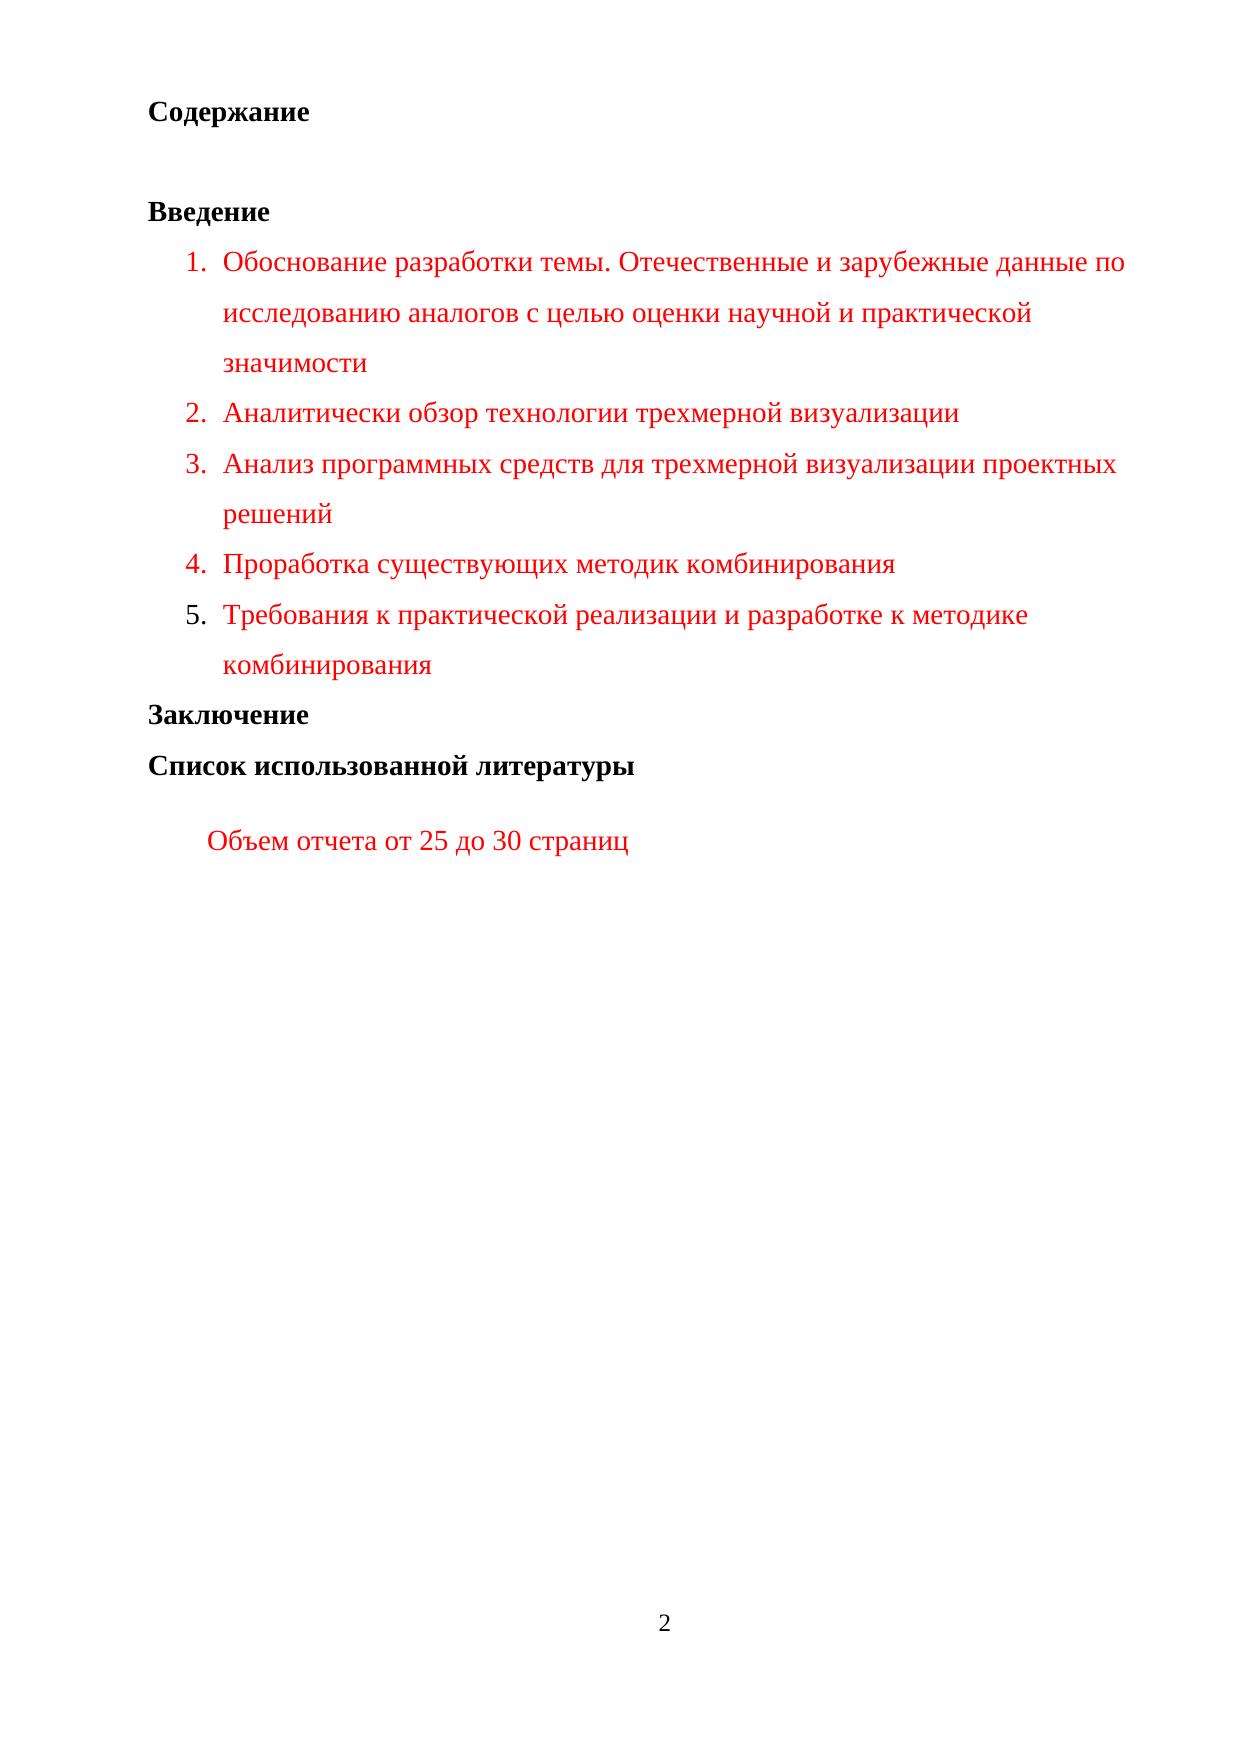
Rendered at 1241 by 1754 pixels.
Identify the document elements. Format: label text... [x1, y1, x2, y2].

text Содержание [148, 94, 1181, 127]
list Аналитически обзор технологии трехмерной визуализации [185, 396, 1181, 429]
text Объем отчета от 25 до 30 страниц [148, 823, 1181, 857]
list Обоснование разработки темы. Отечественные и зарубежные данные по исследованию аналогов с целью оценки научной и практической значимости [185, 244, 1181, 379]
text Введение [148, 194, 1181, 228]
list Требования к практической реализации и разработке к методике комбинирования [185, 597, 1181, 681]
text Список использованной литературы [148, 748, 1181, 781]
list Проработка существующих методик комбинирования [185, 546, 1181, 580]
list Анализ программных средств для трехмерной визуализации проектных решений [185, 446, 1181, 530]
text Заключение [148, 697, 1181, 731]
